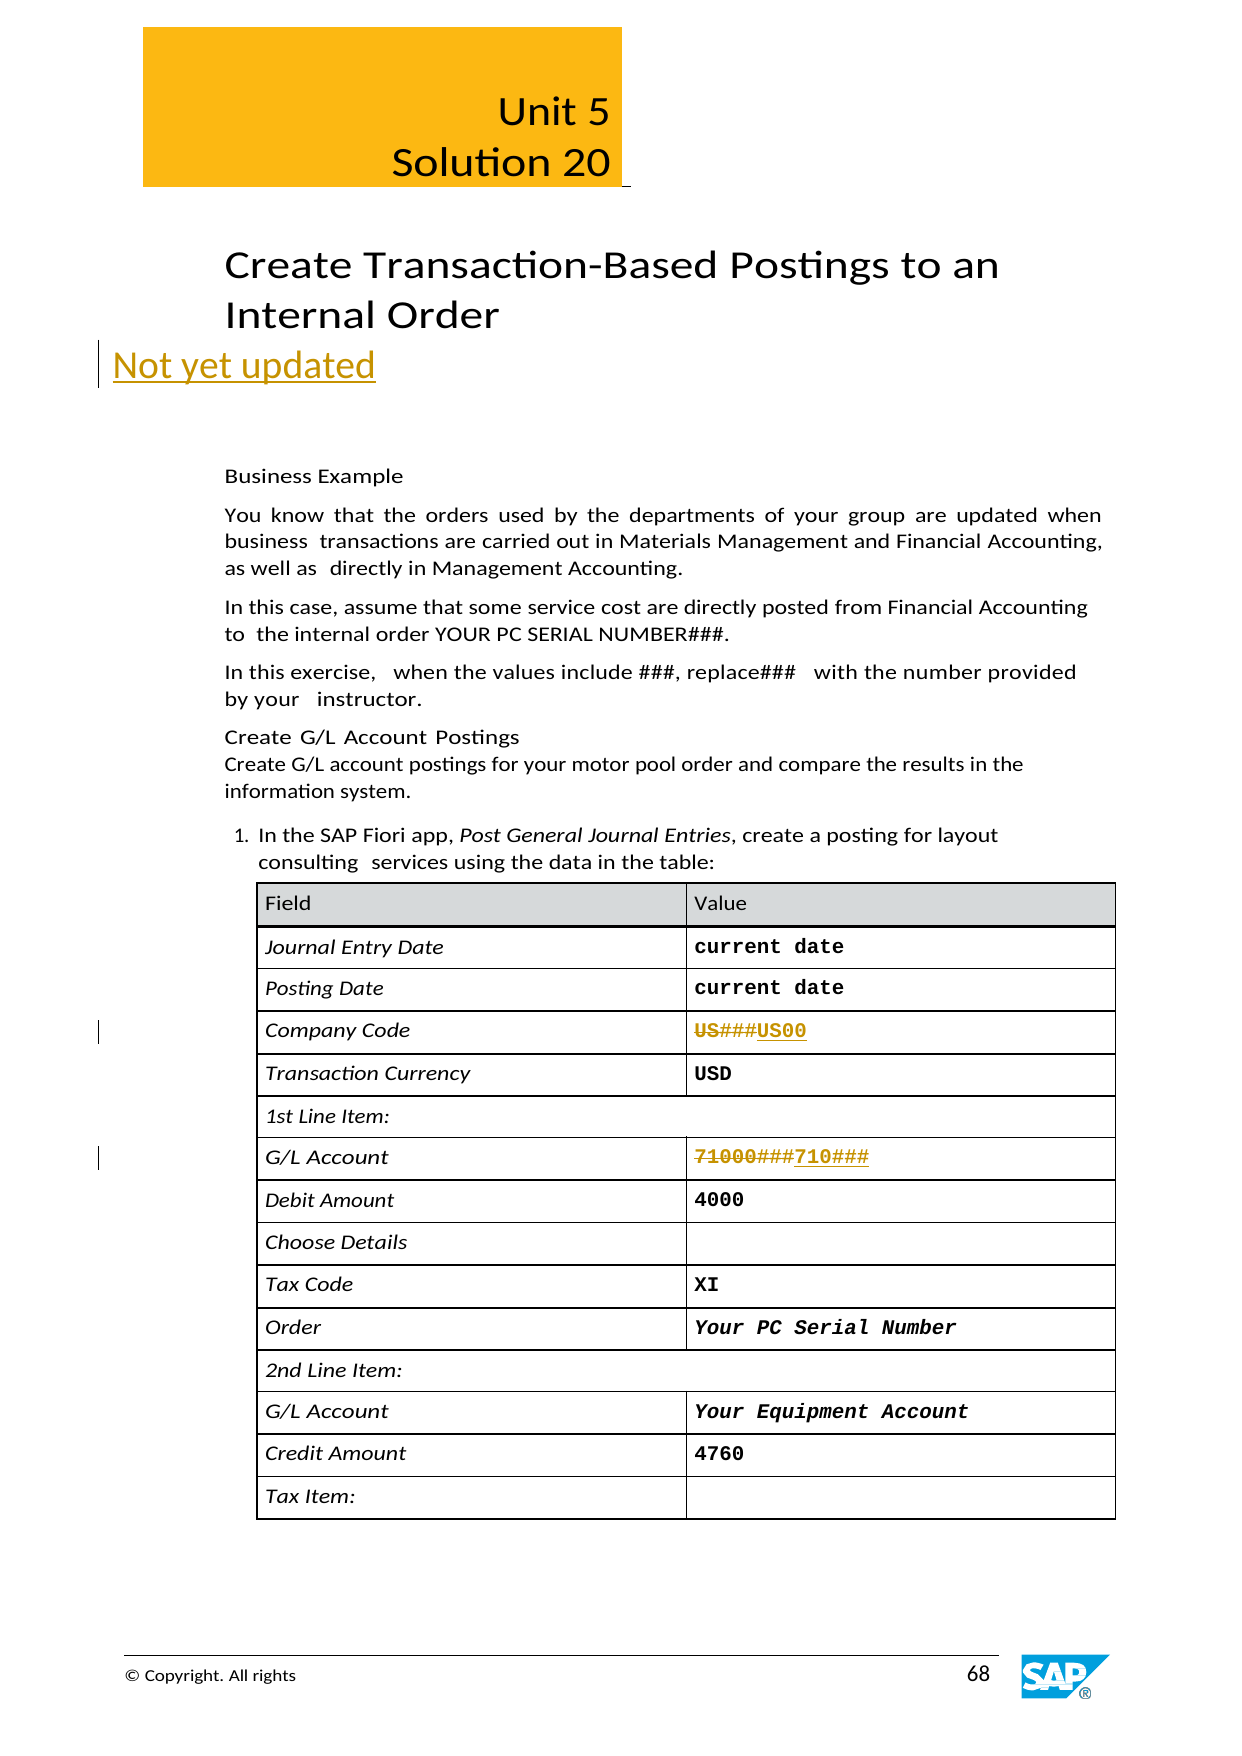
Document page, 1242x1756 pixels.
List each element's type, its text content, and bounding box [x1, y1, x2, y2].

text Create G/L Account Postings [224, 724, 1129, 750]
table_cell [687, 1012, 1115, 1053]
table_cell Order [258, 1309, 686, 1349]
table_cell 1st Line Item: [258, 1097, 1115, 1136]
table_cell Tax Item: [258, 1477, 686, 1518]
table_cell Your Equipment Account [687, 1392, 1115, 1433]
table_cell Tax Code [258, 1266, 686, 1307]
text In this case, assume that some service cost are directly posted from Financial Accounting to the internal order YOUR PC SERIAL NUMBER###. [224, 594, 1095, 646]
table_cell G/L Account [258, 1138, 686, 1179]
table_header Field [258, 884, 686, 925]
table_cell Debit Amount [258, 1181, 686, 1222]
table_cell USD [687, 1055, 1115, 1095]
table_cell Transaction Currency [258, 1055, 686, 1095]
table_cell Choose Details [258, 1223, 686, 1264]
picture [1079, 1687, 1091, 1699]
table_cell XI [687, 1266, 1115, 1307]
table_cell 4760 [687, 1435, 1115, 1476]
table_cell Your PC Serial Number [687, 1309, 1115, 1349]
text You know that the orders used by the departments of your group are updated when business transactions are carried out in Materials Management and Financial Accounting, as well as directly in Management Accounting. [224, 502, 1102, 581]
table_cell Posting Date [258, 969, 686, 1010]
table_cell [687, 1477, 1115, 1518]
table_cell Journal Entry Date [258, 928, 686, 967]
text Business Example [224, 463, 1129, 488]
table_cell 4000 [687, 1181, 1115, 1222]
table_cell G/L Account [258, 1392, 686, 1433]
table_cell Credit Amount [258, 1435, 686, 1476]
list In the SAP Fiori app, Post General Journal Entries, create a posting for layout consulting services using the data in the table: [233, 822, 1076, 874]
table_cell current date [687, 928, 1115, 967]
table_header Value [687, 884, 1115, 925]
table_cell [687, 1138, 1115, 1179]
table_cell 2nd Line Item: [258, 1351, 1115, 1391]
text In this exercise, when the values include ###, replace### with the number provided by your instructor. [224, 659, 1095, 712]
subtitle Create Transaction-Based Postings to an Internal Order [224, 240, 1095, 338]
table_cell Company Code [258, 1012, 686, 1053]
table_cell current date [687, 969, 1115, 1010]
table_cell [687, 1223, 1115, 1264]
text Create G/L account postings for your motor pool order and compare the results in the information system. [224, 751, 1095, 804]
